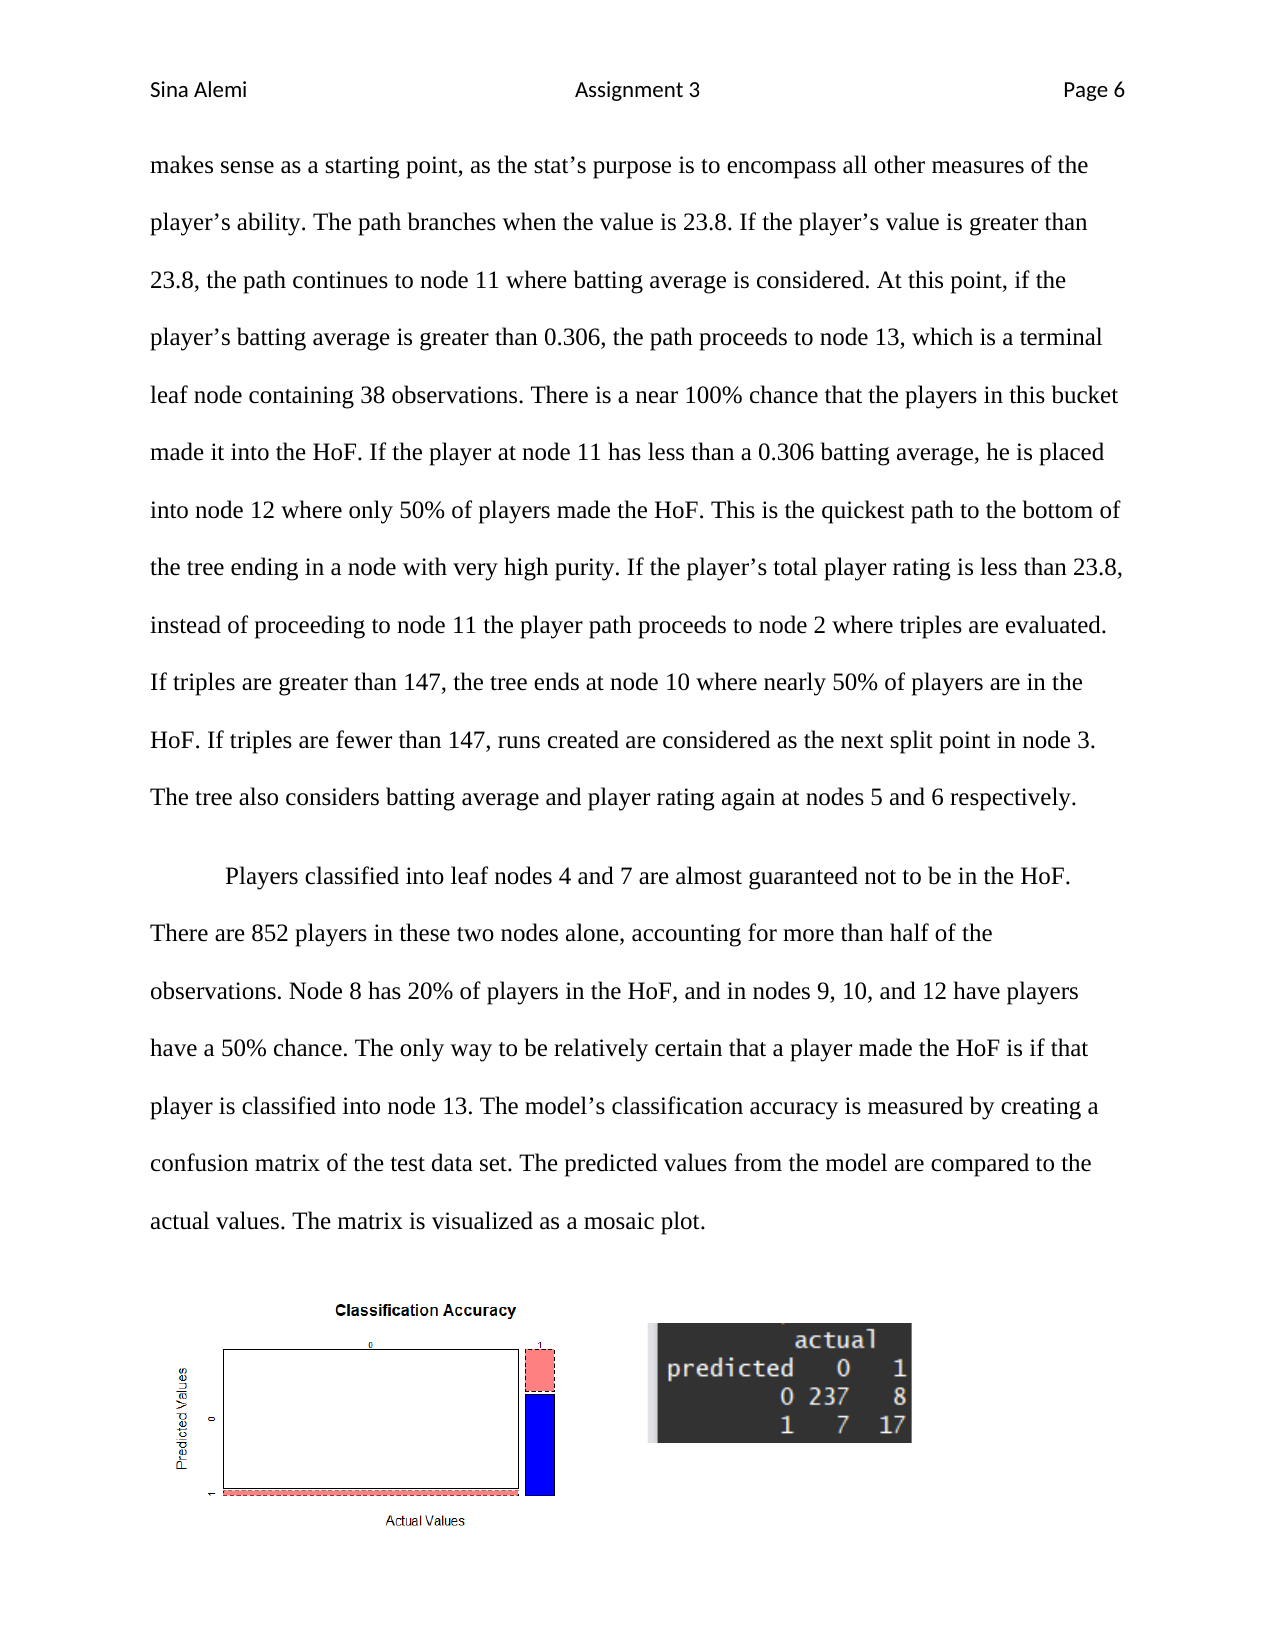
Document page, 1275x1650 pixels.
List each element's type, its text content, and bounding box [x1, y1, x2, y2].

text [150, 150, 1125, 811]
text Players classified into leaf nodes 4 and 7 are almost guaranteed not to be in the HoF. There are 852 players in these two nodes alone, accounting for more than half of the observations. Node 8 has 20% of players in the HoF, and in nodes 9, 10, and 12 have players have a 50% chance. The only way to be relatively certain that a player made the HoF is if that player is classified into node 13. The model’s classification accuracy is measured by creating a confusion matrix of the test data set. The predicted values from the model are compared to the actual values. The matrix is visualized as a mosaic plot. [150, 861, 1125, 1234]
picture [167, 1293, 576, 1536]
picture [647, 1323, 912, 1443]
